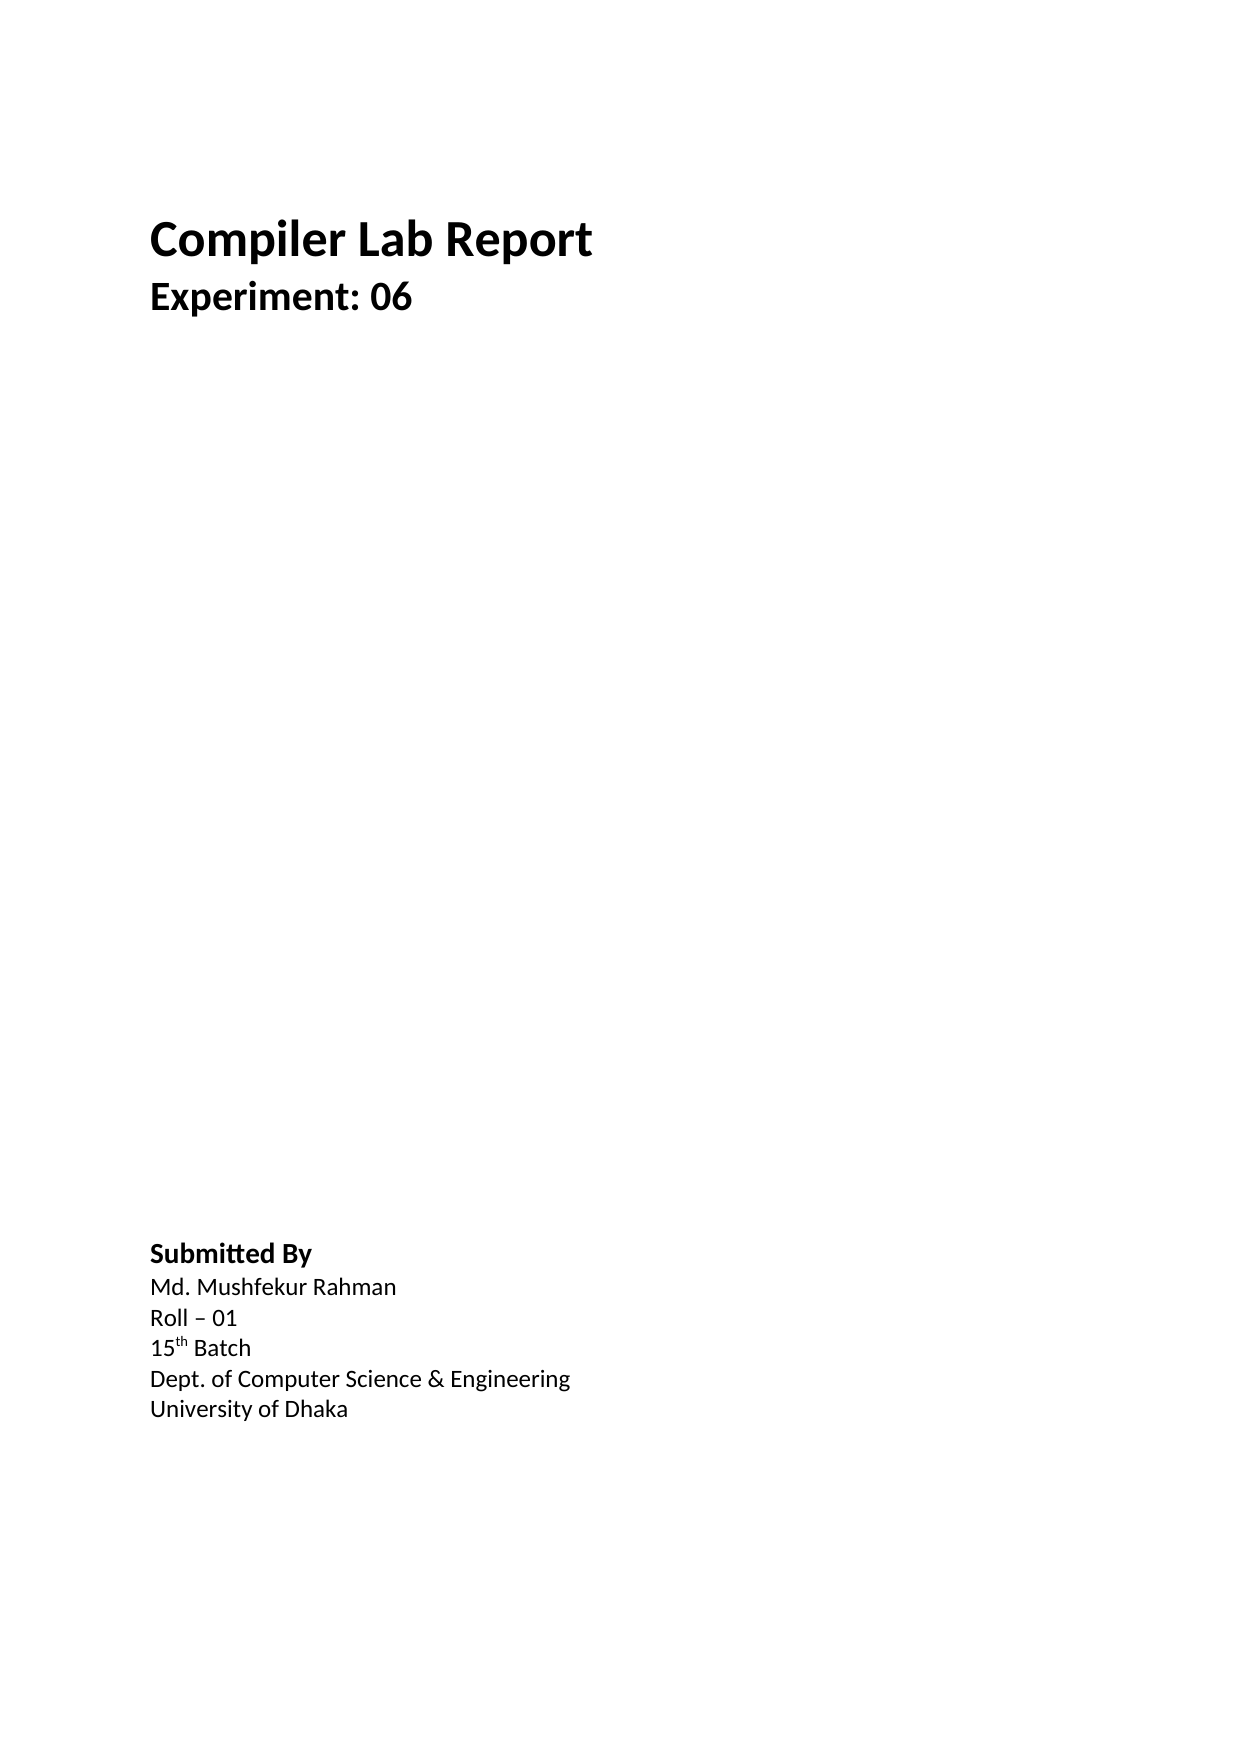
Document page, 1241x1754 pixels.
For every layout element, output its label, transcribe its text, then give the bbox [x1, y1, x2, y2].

text University of Dhaka [150, 1393, 1090, 1424]
text Compiler Lab Report [150, 206, 1090, 270]
text 15th Batch [150, 1332, 1090, 1363]
text Submitted By [150, 1236, 1090, 1271]
text Dept. of Computer Science & Engineering [150, 1363, 1090, 1393]
text Roll – 01 [150, 1302, 1090, 1332]
text Md. Mushfekur Rahman [150, 1271, 1090, 1302]
text Experiment: 06 [150, 270, 1090, 321]
